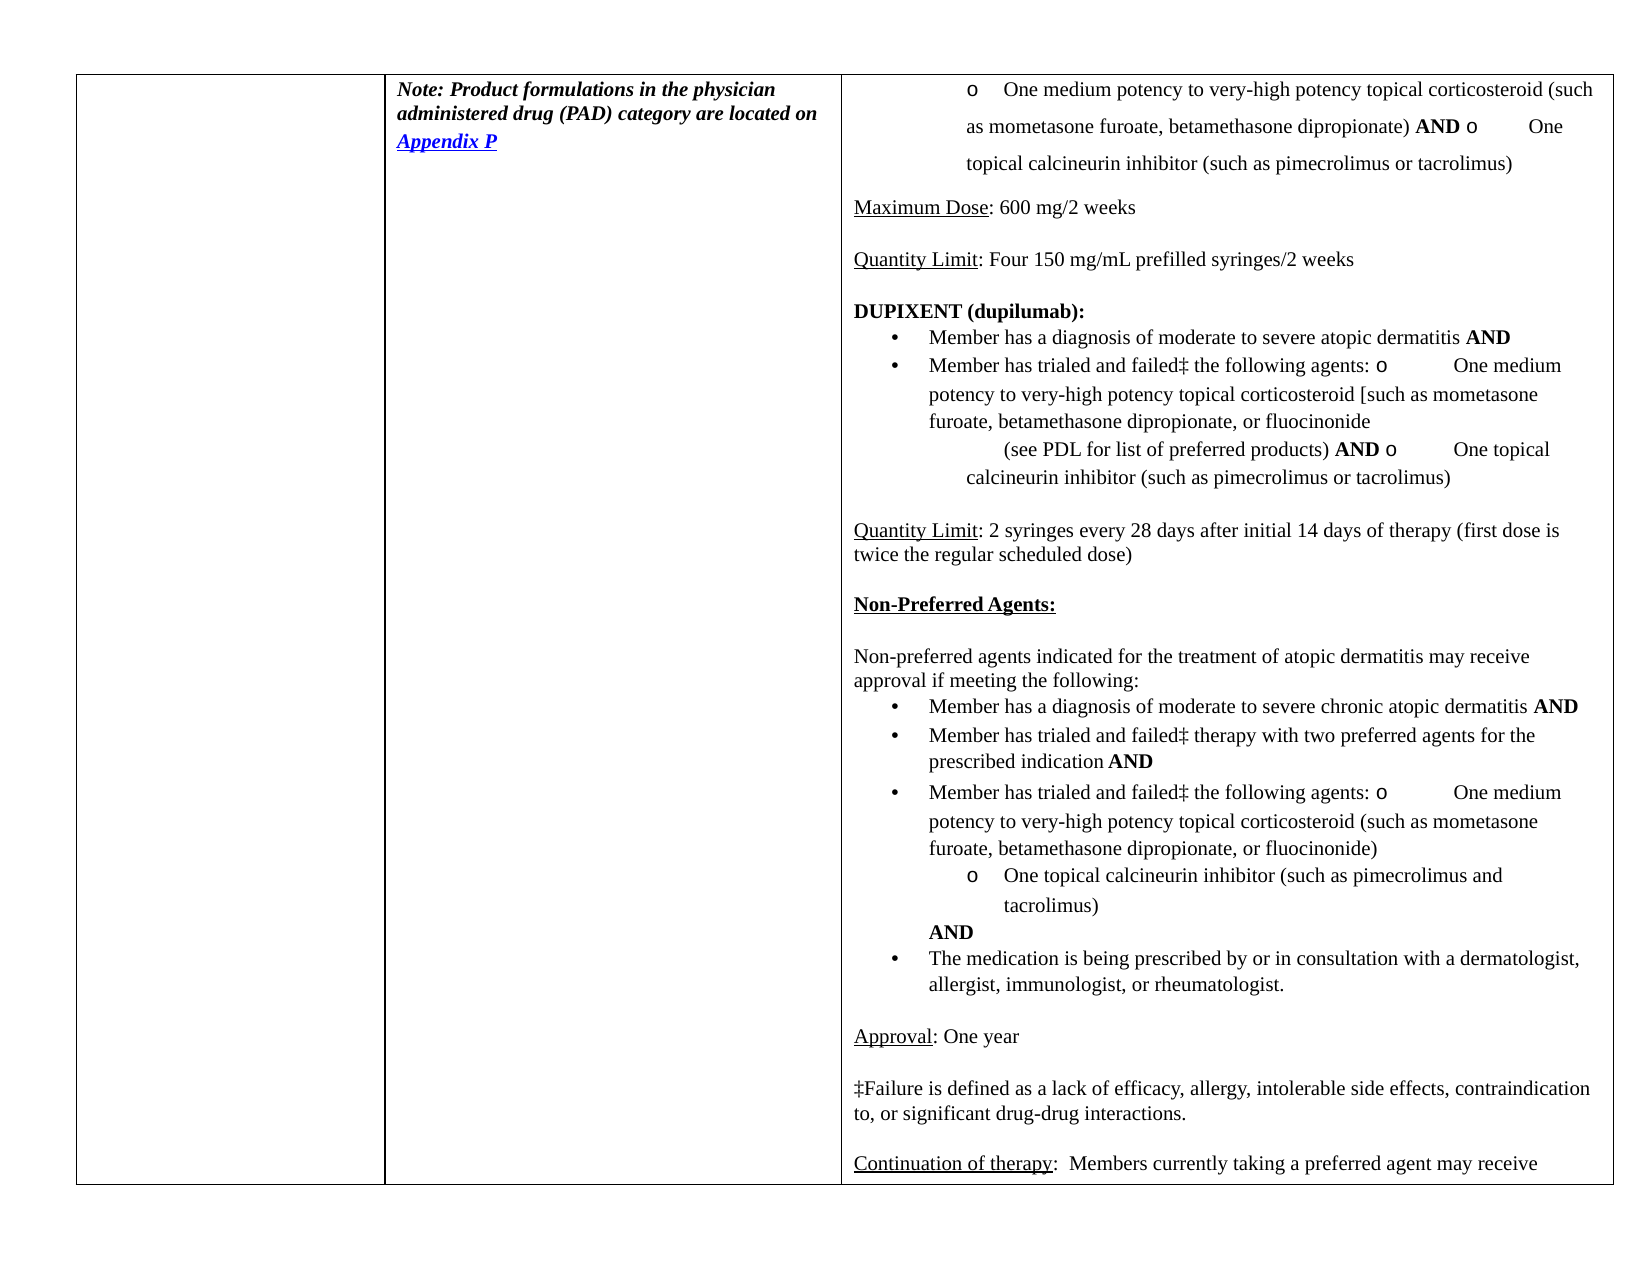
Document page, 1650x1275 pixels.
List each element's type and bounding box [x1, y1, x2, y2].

table_header [386, 75, 841, 1184]
table_header [842, 75, 1613, 1184]
table_header [77, 75, 384, 1184]
